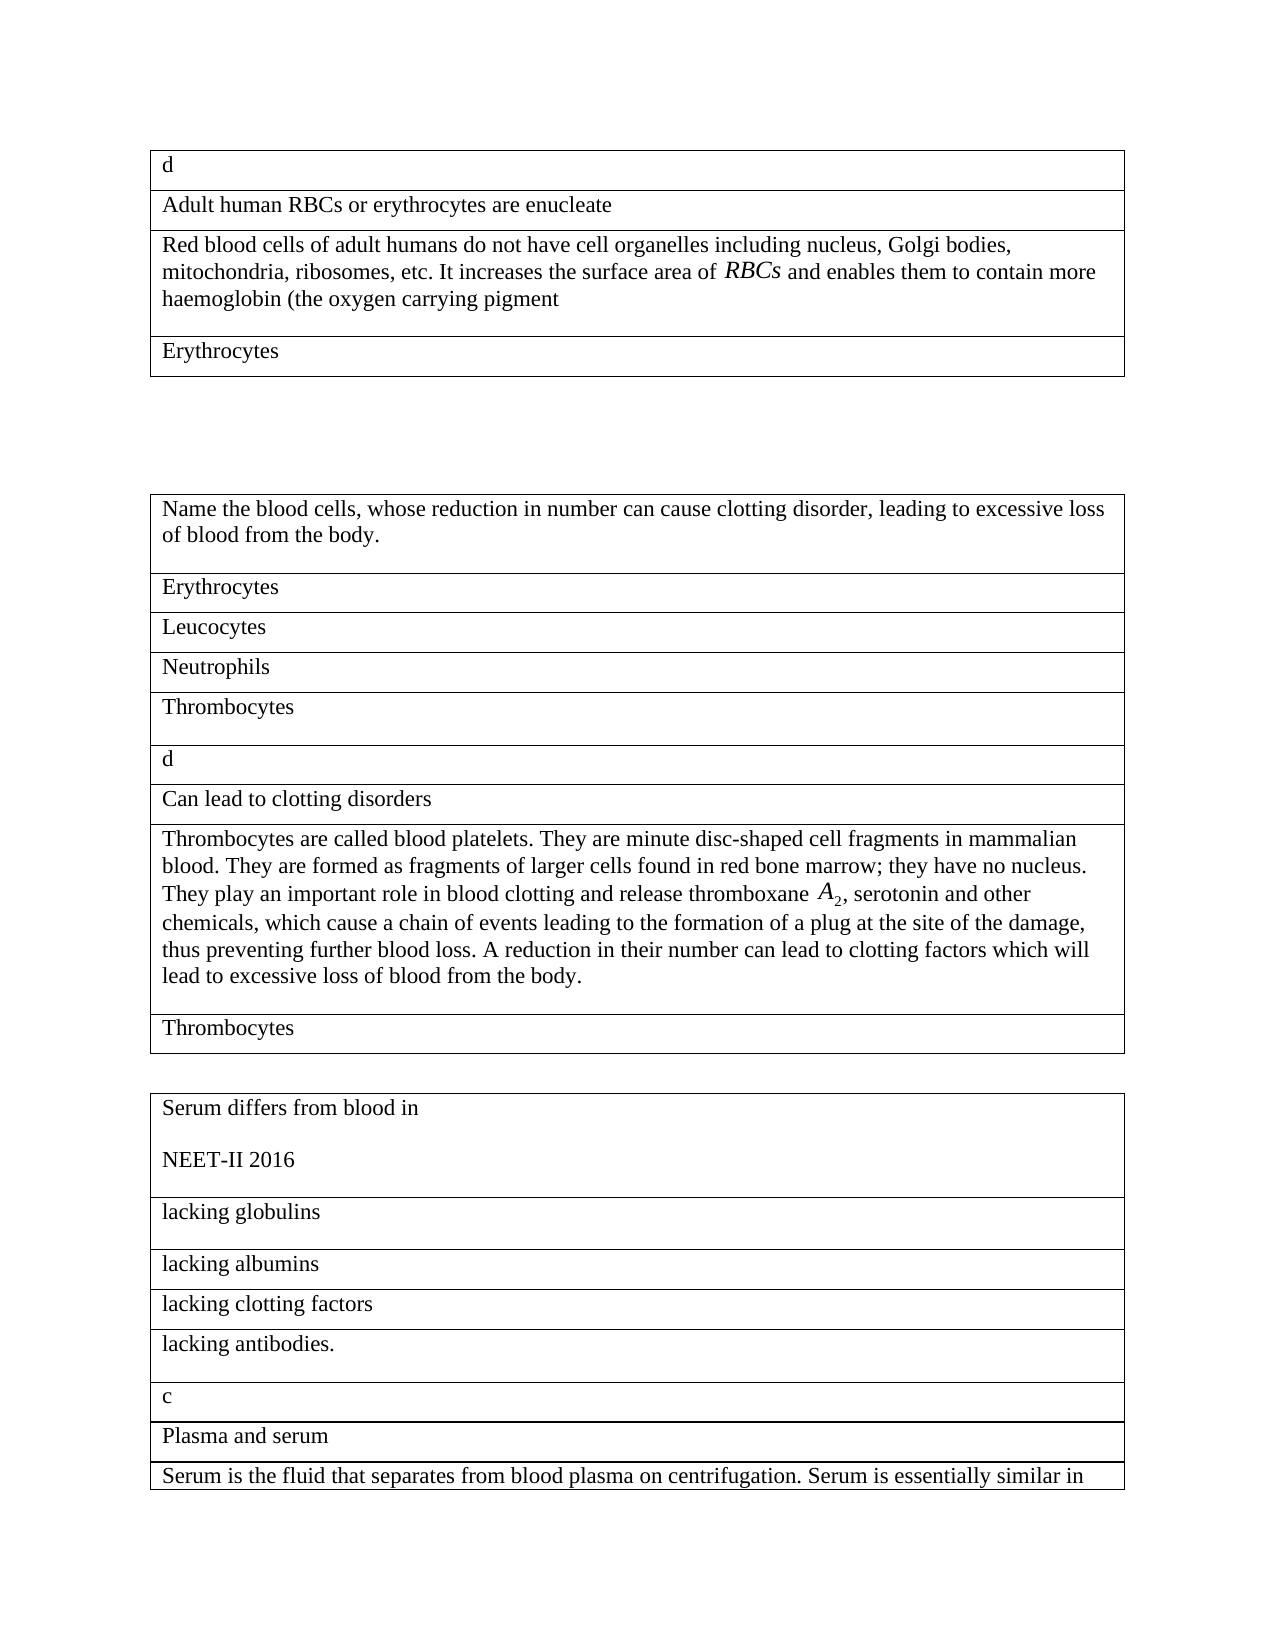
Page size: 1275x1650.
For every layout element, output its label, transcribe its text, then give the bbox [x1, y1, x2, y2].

table_cell Neutrophils [151, 653, 1124, 692]
table_cell Adult human RBCs or erythrocytes are enucleate [151, 191, 1124, 230]
table_header Name the blood cells, whose reduction in number can cause clotting disorder, leading to excessive loss of blood from the body. [151, 495, 1124, 572]
table_cell lacking globulins [151, 1198, 1124, 1249]
table_cell Plasma and serum [151, 1423, 1124, 1461]
table_cell Leucocytes [151, 613, 1124, 652]
table_cell Thrombocytes are called blood platelets. They are minute disc-shaped cell fragments in mammalian blood. They are formed as fragments of larger cells found in red bone marrow; they have no nucleus. They play an important role in blood clotting and release thromboxane , serotonin and other chemicals, which cause a chain of events leading to the formation of a plug at the site of the damage, thus preventing further blood loss. A reduction in their number can lead to clotting factors which will lead to excessive loss of blood from the body. [151, 825, 1124, 1013]
table_cell Thrombocytes [151, 693, 1124, 744]
table_cell Erythrocytes [151, 337, 1124, 376]
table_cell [151, 1463, 1124, 1489]
table_cell lacking clotting factors [151, 1290, 1124, 1329]
table_cell lacking albumins [151, 1250, 1124, 1289]
table_cell c [151, 1383, 1124, 1421]
table_cell Thrombocytes [151, 1015, 1124, 1053]
table_cell d [151, 746, 1124, 784]
table_cell Red blood cells of adult humans do not have cell organelles including nucleus, Golgi bodies, mitochondria, ribosomes, etc. It increases the surface area of and enables them to contain more haemoglobin (the oxygen carrying pigment [151, 231, 1124, 336]
table_cell lacking antibodies. [151, 1330, 1124, 1382]
table_cell d [151, 151, 1124, 190]
table_cell Can lead to clotting disorders [151, 785, 1124, 824]
table_header Serum differs from blood in NEET-II 2016 [151, 1094, 1124, 1197]
table_cell Erythrocytes [151, 574, 1124, 612]
